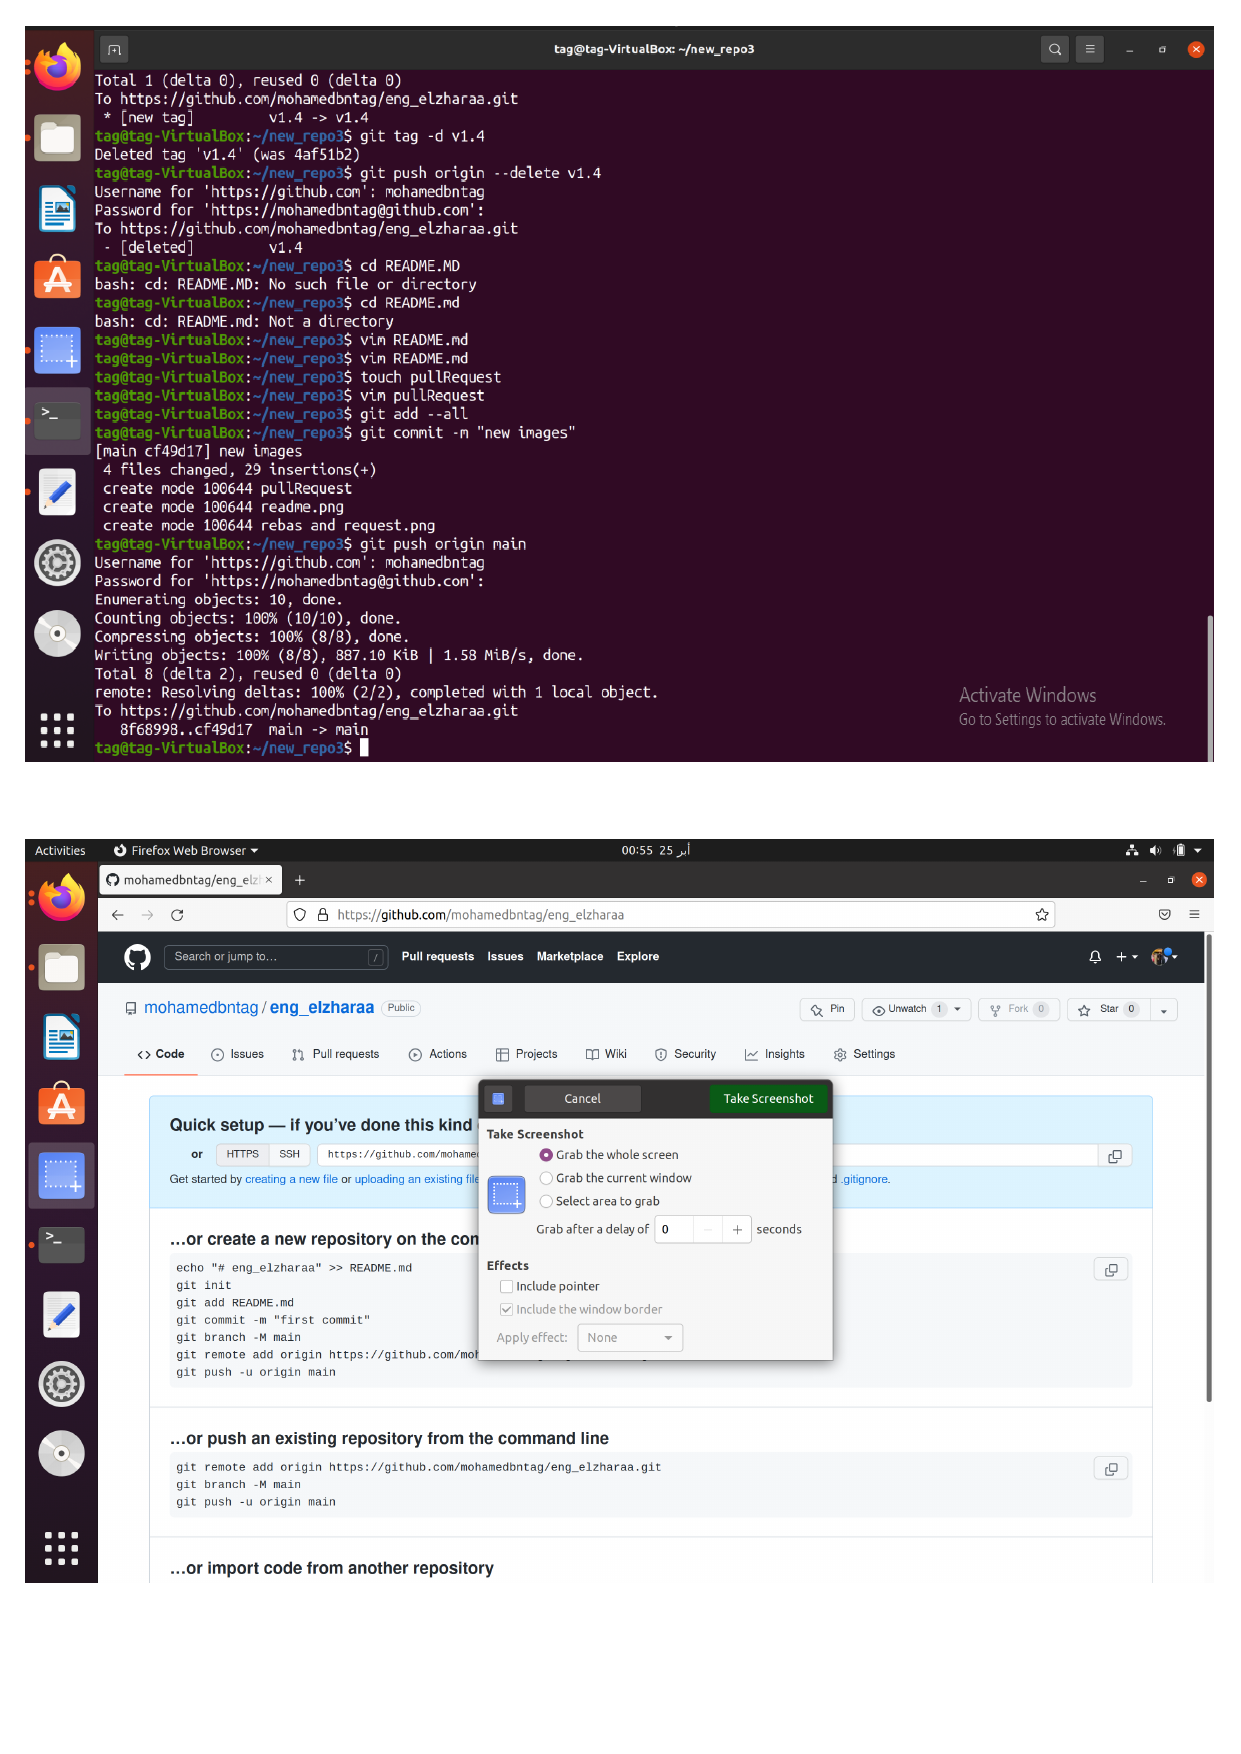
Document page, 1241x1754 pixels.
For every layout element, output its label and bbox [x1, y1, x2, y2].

picture [25, 839, 1214, 1583]
picture [25, 26, 1214, 762]
